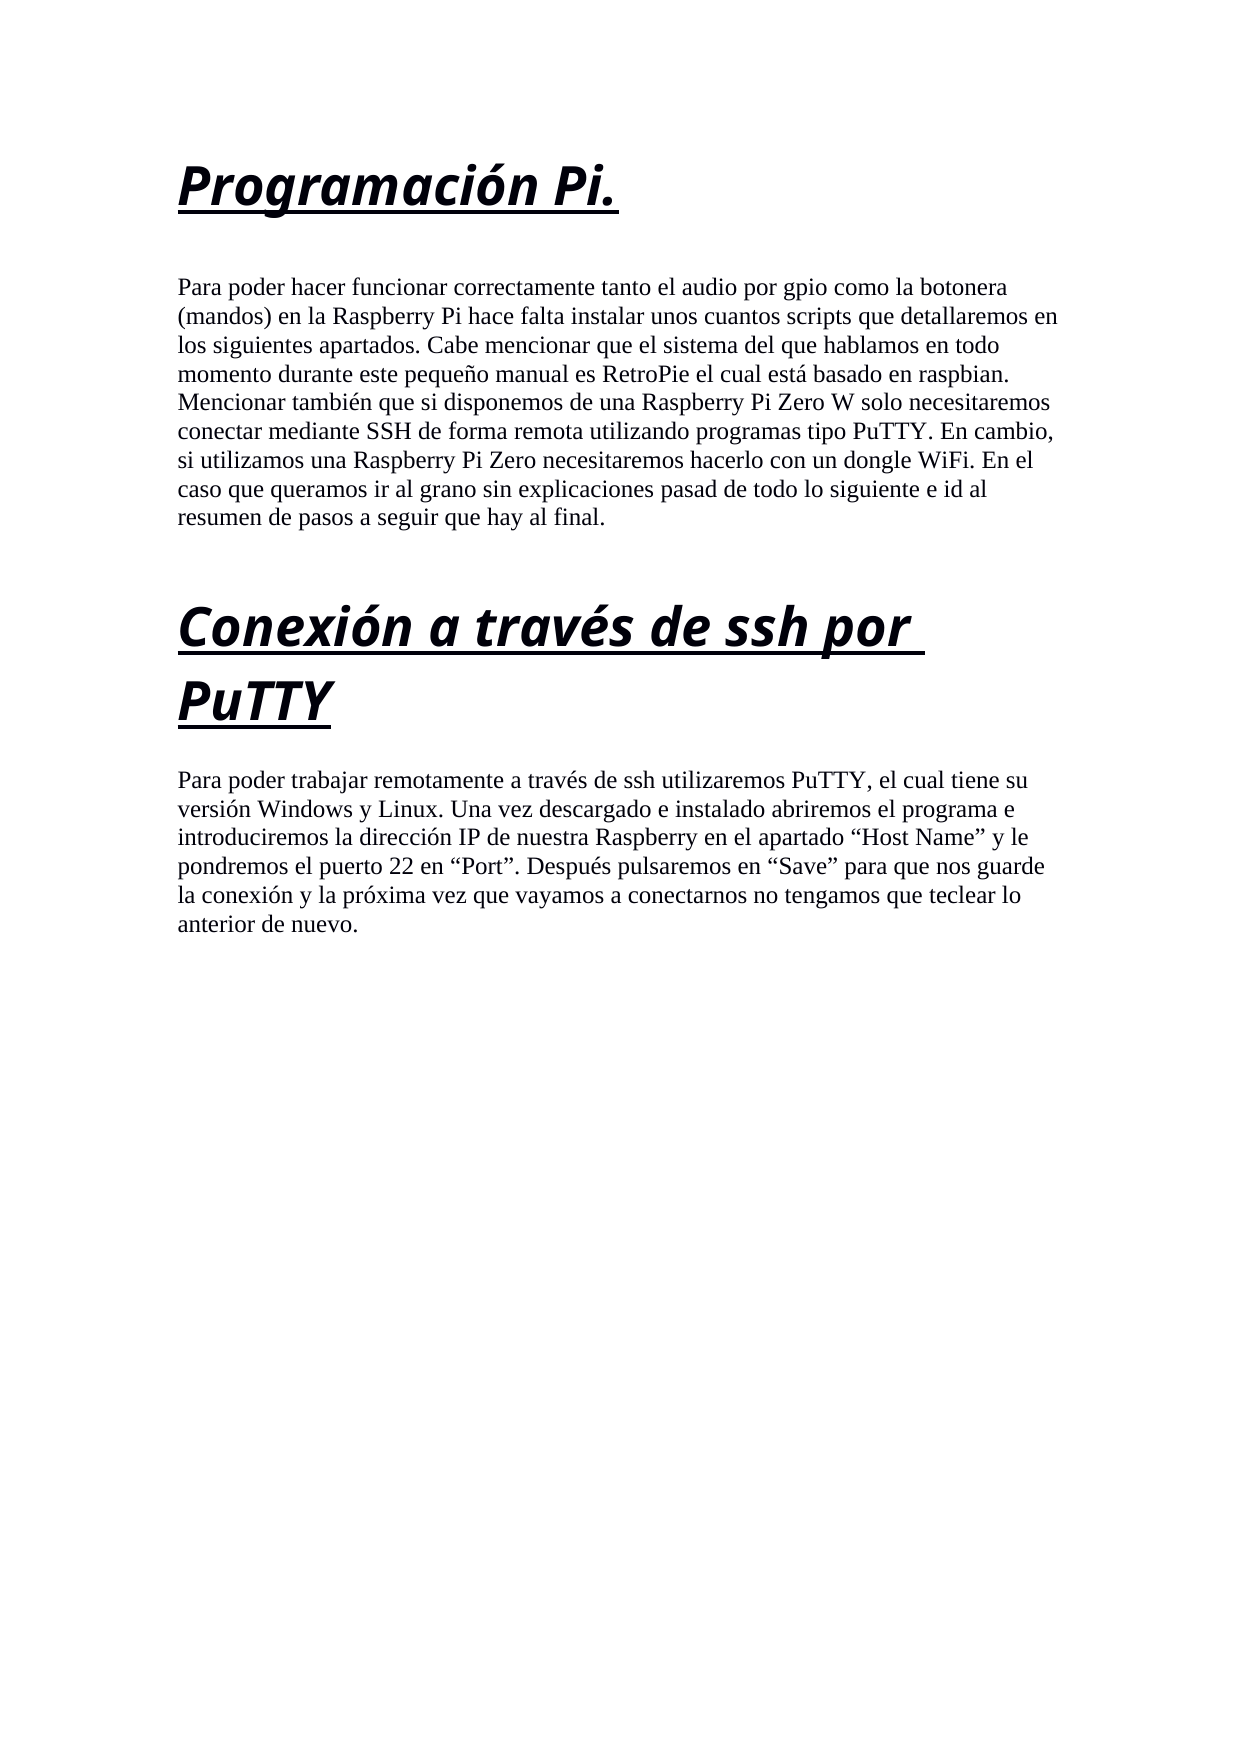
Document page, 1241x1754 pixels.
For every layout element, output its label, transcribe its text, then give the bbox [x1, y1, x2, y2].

text Conexión a través de ssh por PuTTY [177, 589, 1063, 736]
text Programación Pi. [177, 148, 1063, 221]
text Para poder trabajar remotamente a través de ssh utilizaremos PuTTY, el cual tiene su versión Windows y Linux. Una vez descargado e instalado abriremos el programa e introduciremos la dirección IP de nuestra Raspberry en el apartado “Host Name” y le pondremos el puerto 22 en “Port”. Después pulsaremos en “Save” para que nos guarde la conexión y la próxima vez que vayamos a conectarnos no tengamos que teclear lo anterior de nuevo. [177, 765, 1063, 937]
text Para poder hacer funcionar correctamente tanto el audio por gpio como la botonera (mandos) en la Raspberry Pi hace falta instalar unos cuantos scripts que detallaremos en los siguientes apartados. Cabe mencionar que el sistema del que hablamos en todo momento durante este pequeño manual es RetroPie el cual está basado en raspbian. Mencionar también que si disponemos de una Raspberry Pi Zero W solo necesitaremos conectar mediante SSH de forma remota utilizando programas tipo PuTTY. En cambio, si utilizamos una Raspberry Pi Zero necesitaremos hacerlo con un dongle WiFi. En el caso que queramos ir al grano sin explicaciones pasad de todo lo siguiente e id al resumen de pasos a seguir que hay al final. [177, 272, 1063, 531]
